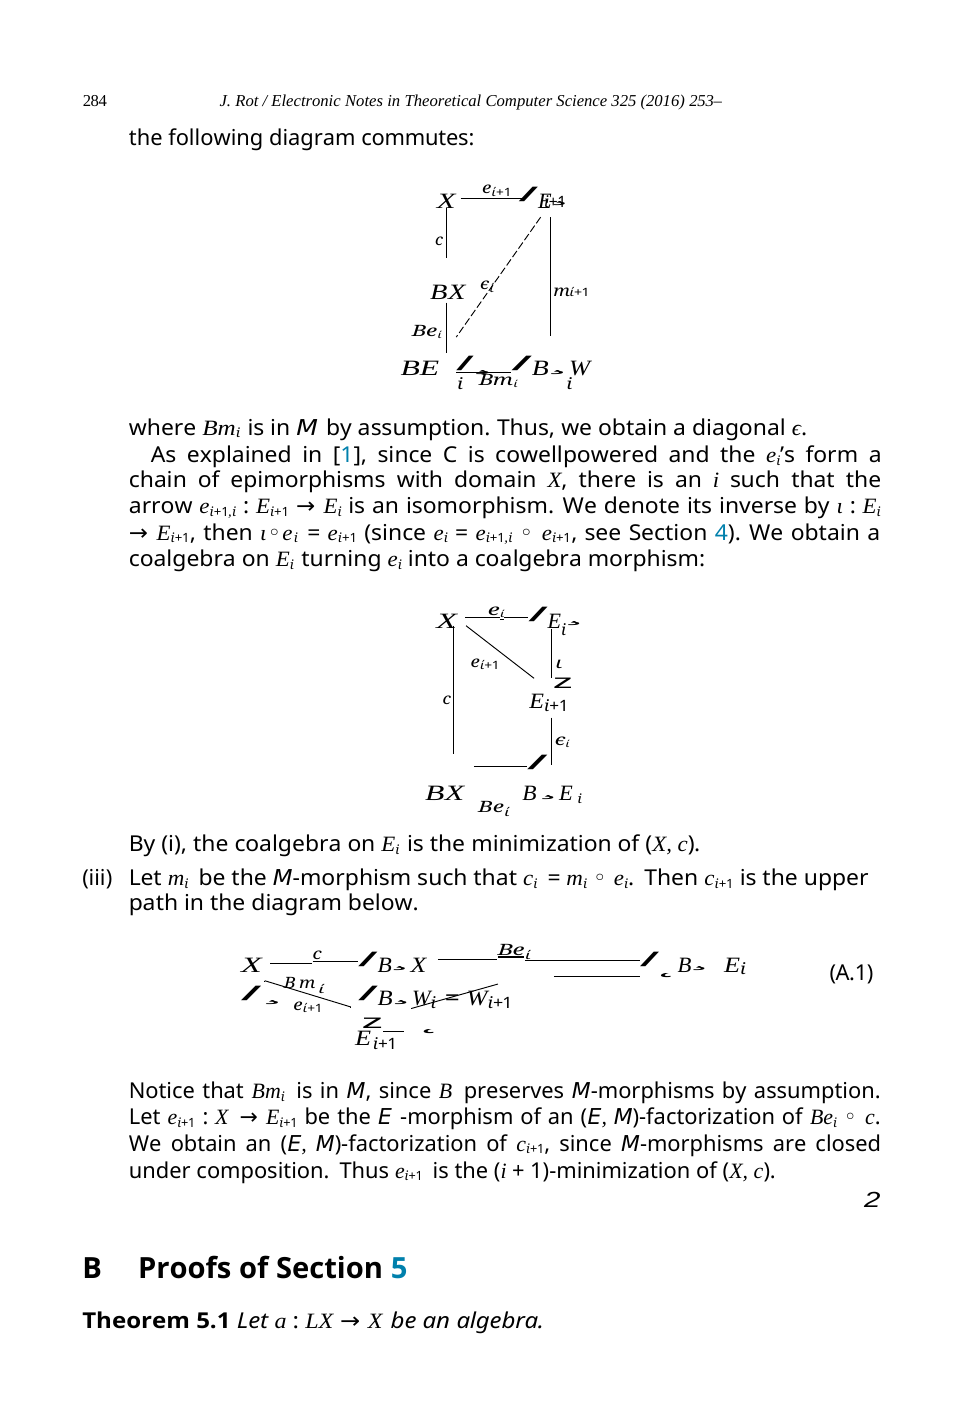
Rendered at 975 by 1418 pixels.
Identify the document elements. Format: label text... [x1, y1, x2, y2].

text BX [71, 282, 465, 303]
text єί m [104, 261, 912, 282]
text z [222, 672, 904, 692]
text BX Beί B¸Ei [116, 769, 890, 808]
text Theorem 5.1 Let a : LX → X be an algebra. [82, 1304, 912, 1334]
text z ˛ [103, 1013, 699, 1033]
text єί [220, 729, 904, 750]
text X eί+1 /E¸ [437, 176, 912, 213]
text Bmί [94, 375, 903, 388]
text Notice that Bmi is in M, since B preserves M-morphisms by assumption. Let ei+1 : X → Ei+1 be the E -morphism of an (E, M)-factorization of Bei ◦ c. We obtain an (E, M)-factorization of ci+1, since M-morphisms are closed under composition. Thus ei+1 is the (i + 1)-minimization of (X, c). [128, 1077, 881, 1184]
text c [447, 229, 808, 250]
text X c /B¸X Beί /˛B¸ Ei /¸Bmί /B¸Wi = Wi+1 [241, 945, 767, 1013]
text ι [214, 654, 523, 672]
text (A.1) [829, 957, 912, 987]
subtitle Proofs of Section 5 [82, 1248, 912, 1287]
text c Ei+1 [442, 692, 912, 717]
text where Bmi is in M by assumption. Thus, we obtain a diagonal ϵ. [129, 412, 912, 441]
text Beί [71, 320, 442, 341]
text X eί /Ei¸ [108, 595, 912, 640]
text ί+1 [569, 284, 912, 299]
text By (i), the coalgebra on Ei is the minimization of (X, c). [129, 828, 912, 858]
text the following diagram commutes: [129, 122, 912, 151]
text 2 [71, 1187, 881, 1213]
text ι [505, 654, 904, 672]
text As explained in [1], since C is cowellpowered and the ei’s form a chain of epimorphisms with domain X, there is an i such that the arrow ei+1,i : Ei+1 → Ei is an isomorphism. We denote its inverse by ι : Ei → Ei+1, then ι◦ei = ei+1 (since ei = ei+1,i ◦ ei+1, see Section 4). We obtain a coalgebra on Ei turning ei into a coalgebra morphism: [129, 442, 881, 573]
list Let mi be the M-morphism such that ci = mi ◦ ei. Then ci+1 is the upper path in the diagram below. [82, 865, 881, 917]
text BE /¸ /B¸W [94, 351, 896, 375]
text i+1 [71, 1033, 699, 1053]
text c [71, 229, 446, 250]
